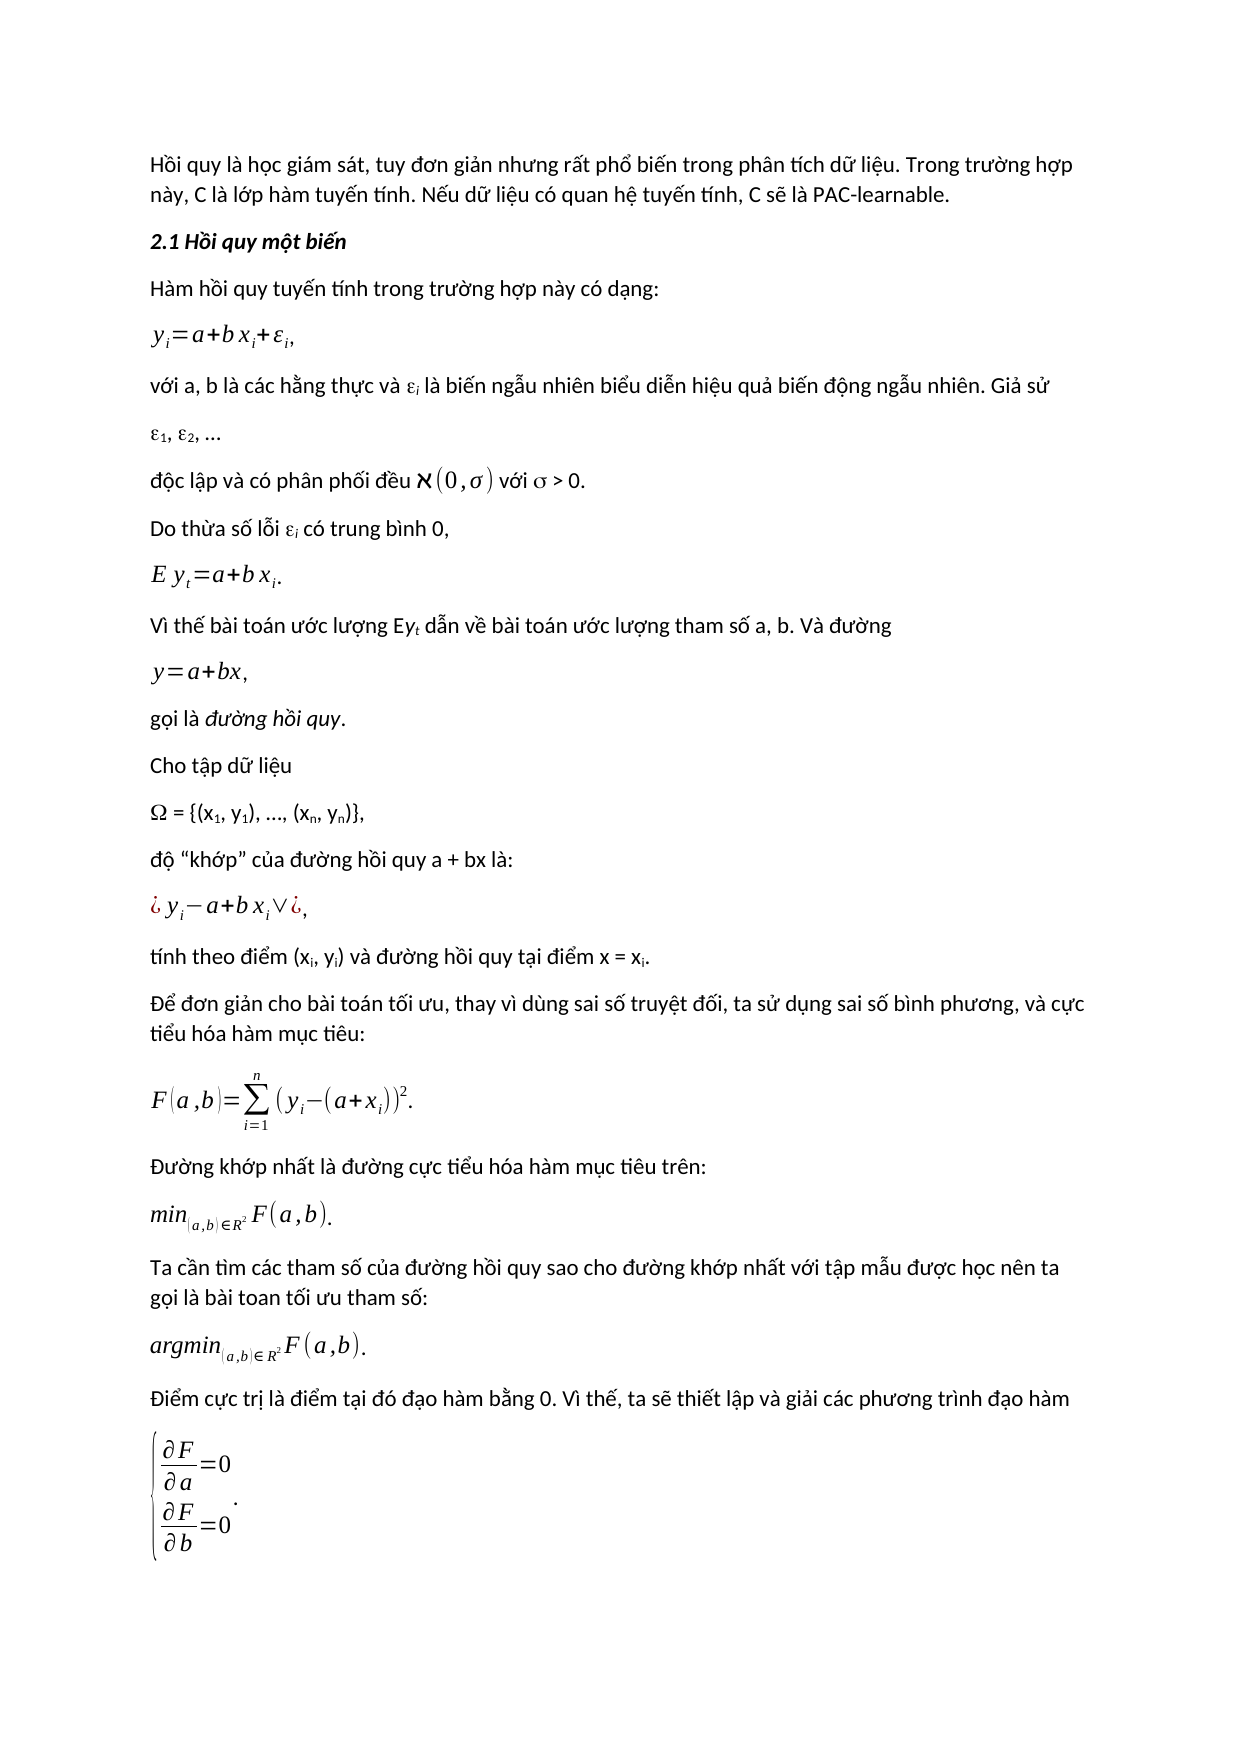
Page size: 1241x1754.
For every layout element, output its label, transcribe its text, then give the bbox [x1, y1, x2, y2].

text độ “khớp” của đường hồi quy a + bx là: [150, 845, 1090, 873]
text . [150, 561, 1090, 592]
text Hồi quy là học giám sát, tuy đơn giản nhưng rất phổ biến trong phân tích dữ liệu. Trong trường hợp này, C là lớp hàm tuyến tính. Nếu dữ liệu có quan hệ tuyến tính, C sẽ là PAC-learnable. [150, 150, 1090, 208]
text Điểm cực trị là điểm tại đó đạo hàm bằng 0. Vì thế, ta sẽ thiết lập và giải các phương trình đạo hàm [150, 1384, 1090, 1412]
text gọi là đường hồi quy. [150, 704, 1090, 732]
text Đường khớp nhất là đường cực tiểu hóa hàm mục tiêu trên: [150, 1152, 1090, 1180]
text Hàm hồi quy tuyến tính trong trường hợp này có dạng: [150, 274, 1090, 302]
text 2.1 Hồi quy một biến [150, 227, 1090, 255]
text . [150, 1066, 1090, 1133]
text , [150, 892, 1090, 923]
text . [150, 1431, 1090, 1563]
text . [150, 1199, 1090, 1234]
text Ta cần tìm các tham số của đường hồi quy sao cho đường khớp nhất với tập mẫu được học nên ta gọi là bài toan tối ưu tham số: [150, 1253, 1090, 1311]
text Do thừa số lỗi i có trung bình 0, [150, 514, 1090, 542]
text với a, b là các hằng thực và i là biến ngẫu nhiên biểu diễn hiệu quả biến động ngẫu nhiên. Giả sử [150, 371, 1090, 399]
text Vì thế bài toán ước lượng Eyt dẫn về bài toán ước lượng tham số a, b. Và đường [150, 611, 1090, 639]
text . [150, 1330, 1090, 1365]
text Cho tập dữ liệu [150, 751, 1090, 779]
text , [150, 321, 1090, 352]
text độc lập và có phân phối đều với > 0. [150, 465, 1090, 495]
text Để đơn giản cho bài toán tối ưu, thay vì dùng sai số truyệt đối, ta sử dụng sai số bình phương, và cực tiểu hóa hàm mục tiêu: [150, 989, 1090, 1047]
text tính theo điểm (xi, yi) và đường hồi quy tại điểm x = xi. [150, 942, 1090, 970]
text , [150, 658, 1090, 686]
text = {(x1, y1), …, (xn, yn)}, [150, 798, 1090, 826]
text 1, 2, … [150, 418, 1090, 446]
